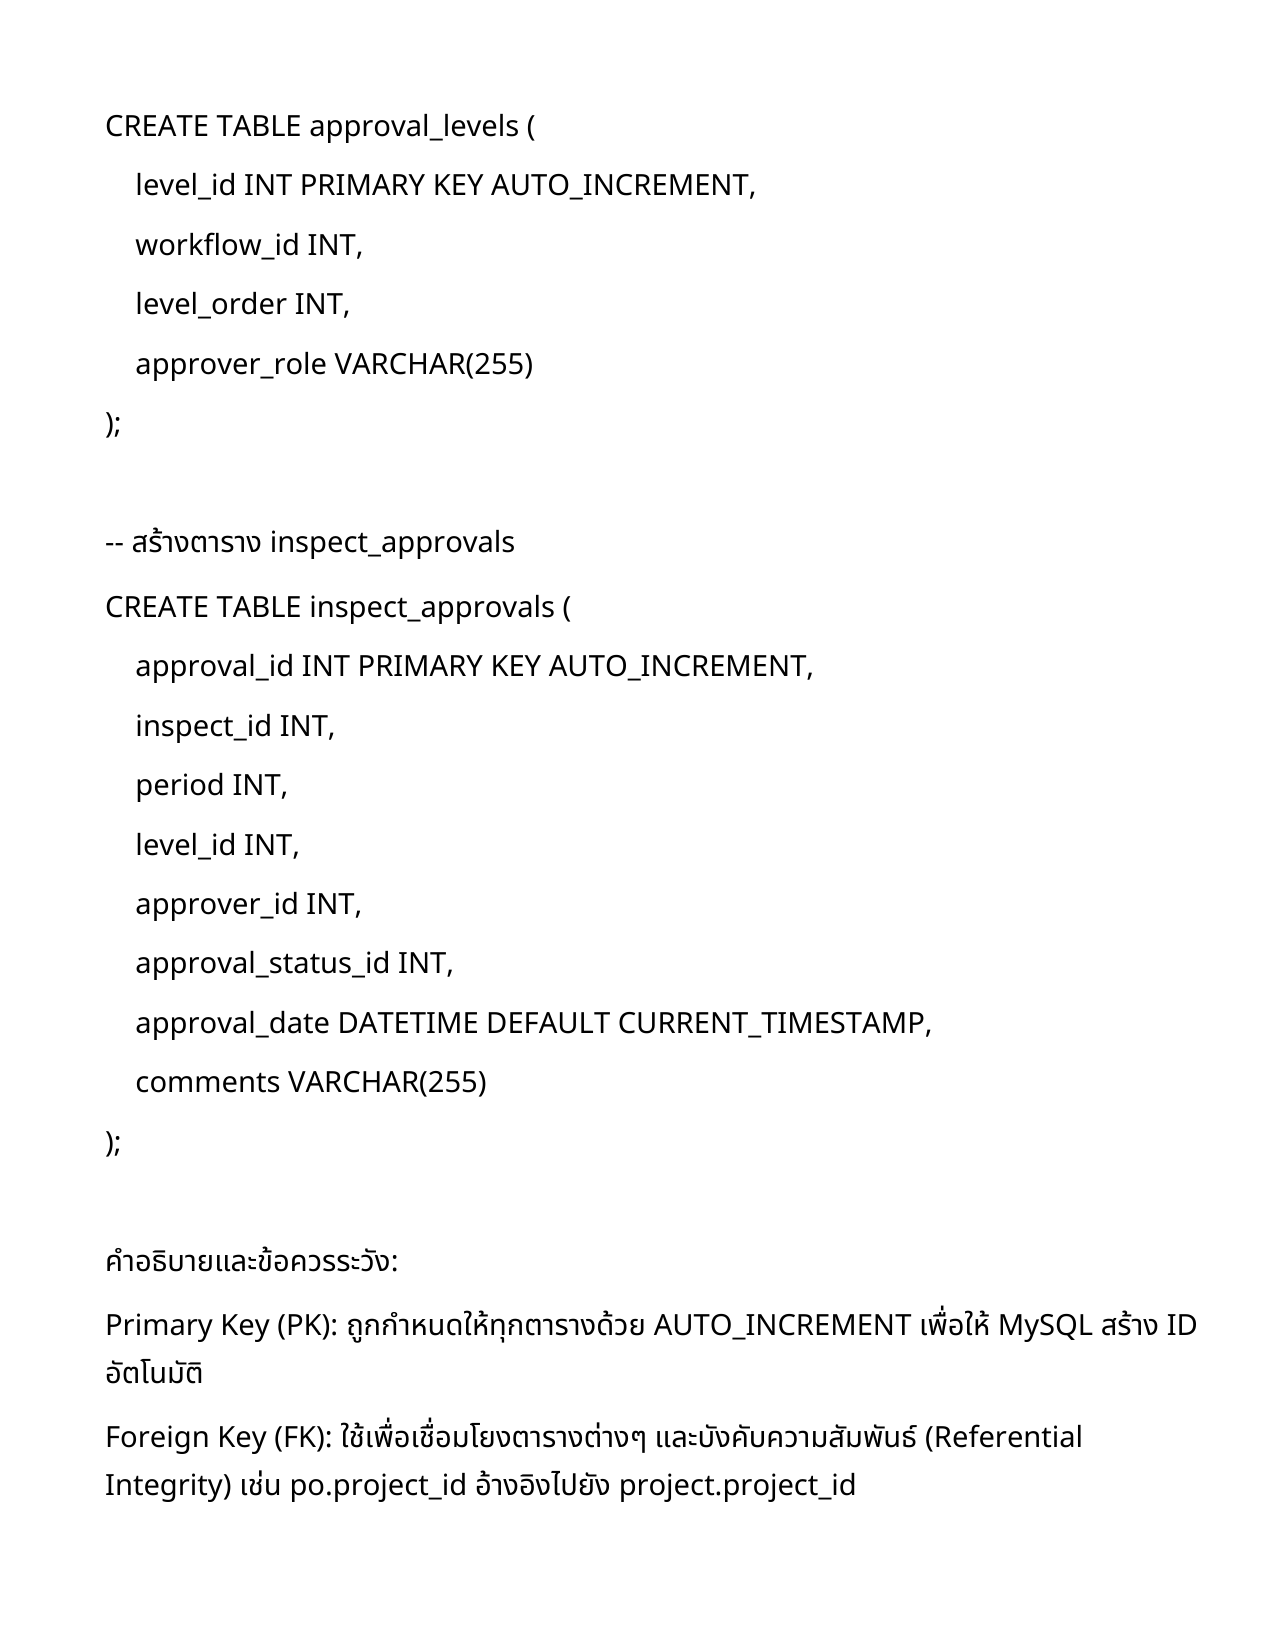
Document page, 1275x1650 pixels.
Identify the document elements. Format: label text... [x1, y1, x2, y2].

text period INT, [105, 764, 1200, 804]
text Primary Key (PK): ถูกกำหนดให้ทุกตารางด้วย AUTO_INCREMENT เพื่อให้ MySQL สร้าง ID อัตโนมัติ [105, 1304, 1200, 1396]
text approval_date DATETIME DEFAULT CURRENT_TIMESTAMP, [105, 1002, 1200, 1042]
text workflow_id INT, [105, 224, 1200, 264]
text approver_role VARCHAR(255) [105, 343, 1200, 383]
text คำอธิบายและข้อควรระวัง: [105, 1240, 1200, 1284]
text level_order INT, [105, 283, 1200, 323]
text approver_id INT, [105, 883, 1200, 923]
text ); [105, 402, 1200, 442]
text ); [105, 1121, 1200, 1161]
text level_id INT, [105, 824, 1200, 863]
text Foreign Key (FK): ใช้เพื่อเชื่อมโยงตารางต่างๆ และบังคับความสัมพันธ์ (Referential Integrity) เช่น po.project_id อ้างอิงไปยัง project.project_id [105, 1416, 1200, 1508]
text approval_status_id INT, [105, 943, 1200, 982]
text CREATE TABLE inspect_approvals ( [105, 586, 1200, 626]
text inspect_id INT, [105, 705, 1200, 744]
text level_id INT PRIMARY KEY AUTO_INCREMENT, [105, 164, 1200, 204]
text -- สร้างตาราง inspect_approvals [105, 521, 1200, 566]
text CREATE TABLE approval_levels ( [105, 105, 1200, 145]
text approval_id INT PRIMARY KEY AUTO_INCREMENT, [105, 645, 1200, 685]
text comments VARCHAR(255) [105, 1062, 1200, 1101]
